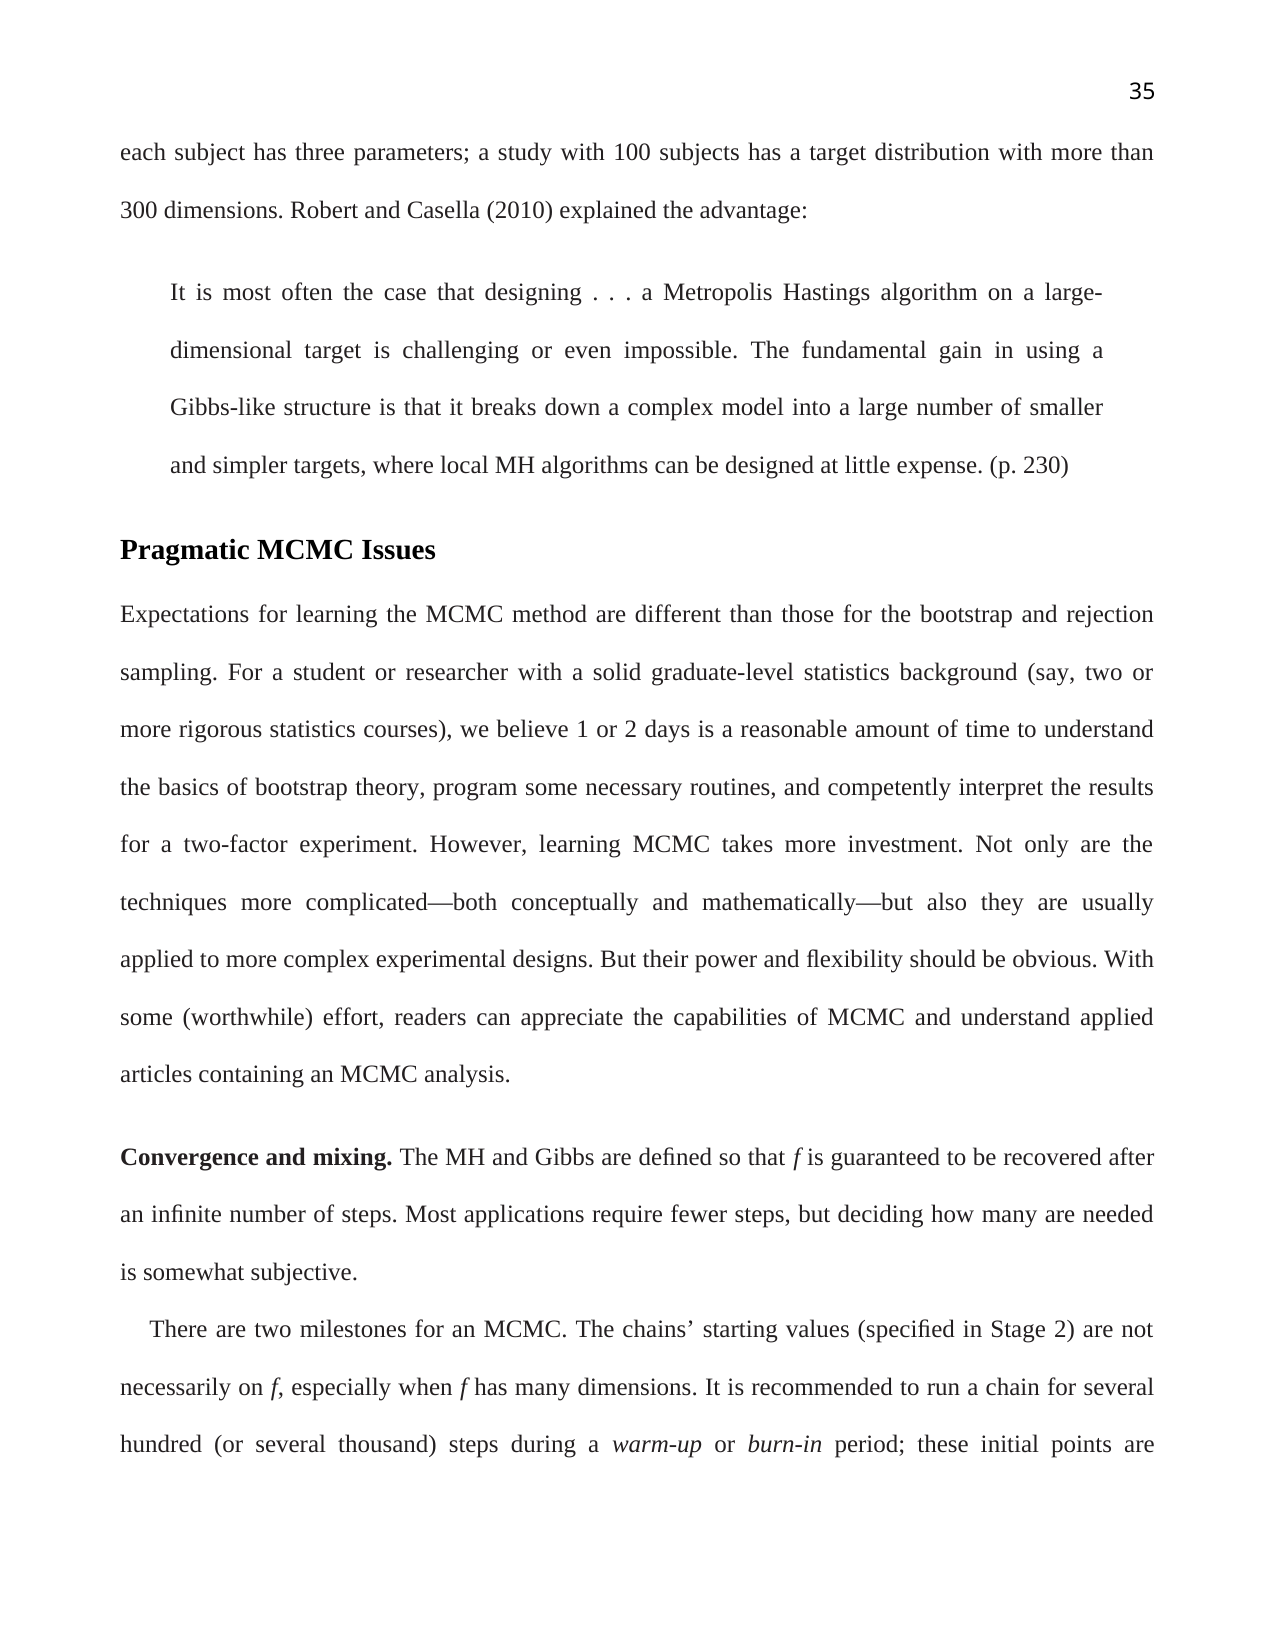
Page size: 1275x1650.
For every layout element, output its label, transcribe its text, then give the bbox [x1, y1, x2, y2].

text It is most often the case that designing . . . a Metropolis Hastings algorithm on a large-dimensional target is challenging or even impossible. The fundamental gain in using a Gibbs-like structure is that it breaks down a complex model into a large number of smaller and simpler targets, where local MH algorithms can be designed at little expense. (p. 230) [170, 277, 1105, 479]
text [120, 1314, 1155, 1458]
text Convergence and mixing. The MH and Gibbs are deﬁned so that f is guaranteed to be recovered after an inﬁnite number of steps. Most applications require fewer steps, but deciding how many are needed is somewhat subjective. [120, 1142, 1155, 1286]
subtitle Pragmatic MCMC Issues [120, 532, 1155, 566]
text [120, 137, 1155, 224]
text Expectations for learning the MCMC method are different than those for the bootstrap and rejection sampling. For a student or researcher with a solid graduate-level statistics background (say, two or more rigorous statistics courses), we believe 1 or 2 days is a reasonable amount of time to understand the basics of bootstrap theory, program some necessary routines, and competently interpret the results for a two-factor experiment. However, learning MCMC takes more investment. Not only are the techniques more complicated—both conceptually and mathematically—but also they are usually applied to more complex experimental designs. But their power and ﬂexibility should be obvious. With some (worthwhile) effort, readers can appreciate the capabilities of MCMC and understand applied articles containing an MCMC analysis. [120, 599, 1155, 1088]
